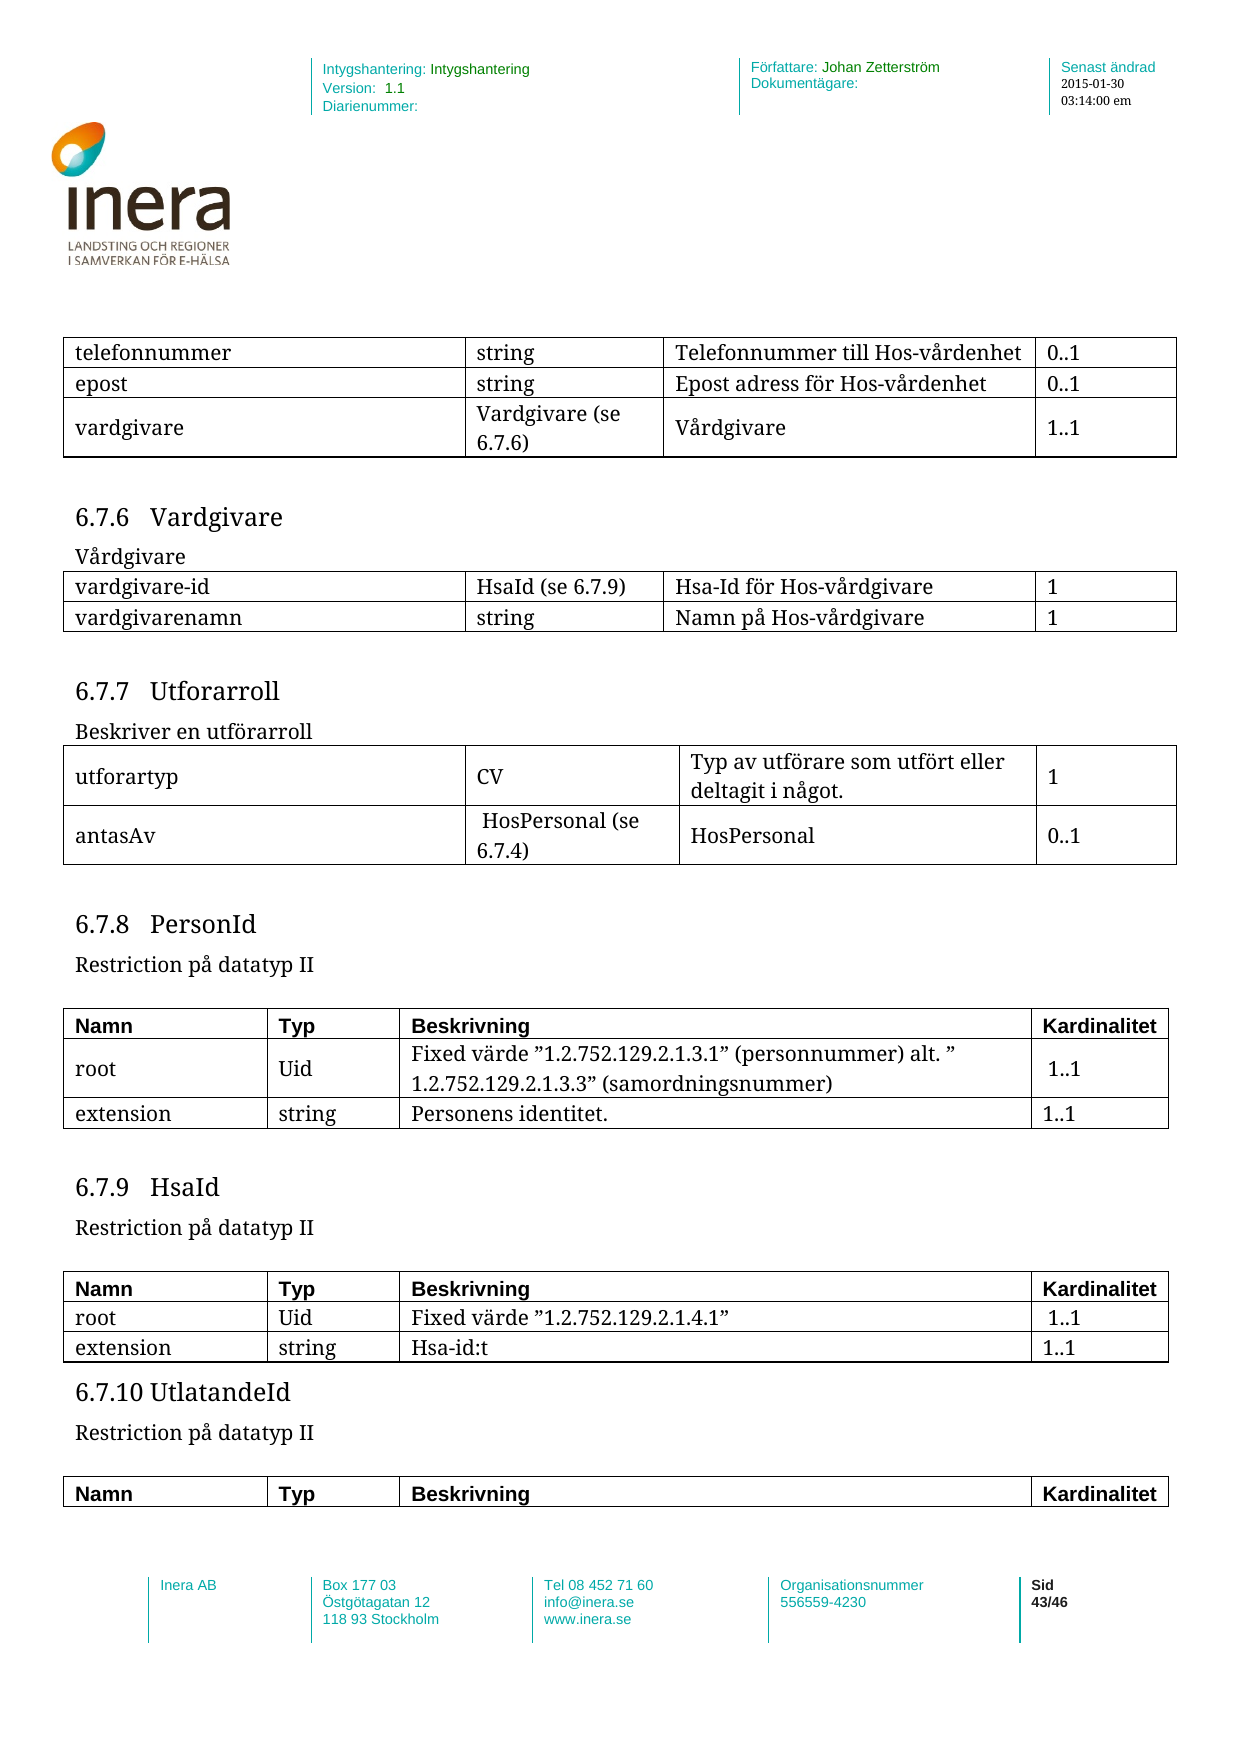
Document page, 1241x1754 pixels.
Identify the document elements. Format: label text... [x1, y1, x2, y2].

table_cell string [466, 602, 663, 631]
table_cell extension [64, 1098, 267, 1127]
table_header Namn [64, 1477, 267, 1506]
subtitle HsaId [75, 1170, 1165, 1204]
table_header CV [466, 746, 679, 805]
table_header 1 [1037, 746, 1176, 805]
table_cell HosPersonal (se 6.7.4) [466, 806, 679, 864]
table_cell Fixed värde ”1.2.752.129.2.1.4.1” [400, 1302, 1031, 1331]
table_cell HosPersonal [680, 806, 1036, 864]
table_cell Uid [268, 1302, 399, 1331]
table_cell Uid [268, 1039, 399, 1097]
subtitle Utforarroll [75, 674, 1165, 708]
table_cell 1..1 [1036, 398, 1176, 456]
table_cell extension [64, 1332, 267, 1361]
table_header Kardinalitet [1032, 1272, 1168, 1301]
table_header Beskrivning [400, 1477, 1031, 1506]
subtitle Vardgivare [75, 499, 1165, 533]
table_cell vardgivarenamn [64, 602, 465, 631]
table_header Namn [64, 1272, 267, 1301]
table_cell Vårdgivare [664, 398, 1035, 456]
picture [51, 122, 230, 265]
table_header HsaId (se 6.7.7) [466, 572, 663, 601]
table_cell 1..1 [1032, 1302, 1168, 1331]
table_cell 0..1 [1036, 338, 1176, 367]
subtitle PersonId [75, 907, 1165, 941]
text Vårdgivare [75, 542, 1165, 571]
table_header Namn [64, 1009, 267, 1038]
table_cell 1..1 [1032, 1039, 1168, 1097]
table_header Beskrivning [400, 1009, 1031, 1038]
text Restriction på datatyp II [75, 1417, 1165, 1447]
table_header Kardinalitet [1032, 1477, 1168, 1506]
table_cell string [268, 1332, 399, 1361]
text Restriction på datatyp II [75, 1212, 1165, 1242]
table_header vardgivare-id [64, 572, 465, 601]
table_cell Hsa-id:t [400, 1332, 1031, 1361]
table_header Typ av utförare som utfört eller deltagit i något. [680, 746, 1036, 805]
table_cell root [64, 1039, 267, 1097]
table_cell antasAv [64, 806, 465, 864]
table_cell Fixed värde ”1.2.752.129.2.1.3.1” (personnummer) alt. ” 1.2.752.129.2.1.3.3” (samordningsnummer) [400, 1039, 1031, 1097]
table_cell Vardgivare (se 6.7.5) [466, 398, 663, 456]
table_cell Epost adress för Hos-vårdenhet [664, 368, 1035, 397]
table_header Typ [268, 1477, 399, 1506]
table_cell 0..1 [1036, 368, 1176, 397]
table_header Typ [268, 1272, 399, 1301]
subtitle UtlatandeId [75, 1375, 1165, 1409]
table_header Typ [268, 1009, 399, 1038]
table_header utforartyp [64, 746, 465, 805]
table_cell 1 [1036, 602, 1176, 631]
table_header Kardinalitet [1032, 1009, 1168, 1038]
table_header Hsa-Id för Hos-vårdgivare [664, 572, 1035, 601]
table_cell string [268, 1098, 399, 1127]
table_cell Personens identitet. [400, 1098, 1031, 1127]
table_cell Namn på Hos-vårdgivare [664, 602, 1035, 631]
table_cell Telefonnummer till Hos-vårdenhet [664, 338, 1035, 367]
table_cell string [466, 338, 663, 367]
text Restriction på datatyp II [75, 949, 1165, 978]
table_cell telefonnummer [64, 338, 465, 367]
table_cell 1..1 [1032, 1098, 1168, 1127]
table_cell vardgivare [64, 398, 465, 456]
table_cell string [466, 368, 663, 397]
table_cell epost [64, 368, 465, 397]
table_header 1 [1036, 572, 1176, 601]
table_cell root [64, 1302, 267, 1331]
table_cell 0..1 [1037, 806, 1176, 864]
table_cell 1..1 [1032, 1332, 1168, 1361]
table_header Beskrivning [400, 1272, 1031, 1301]
text Beskriver en utförarroll [75, 716, 1165, 745]
